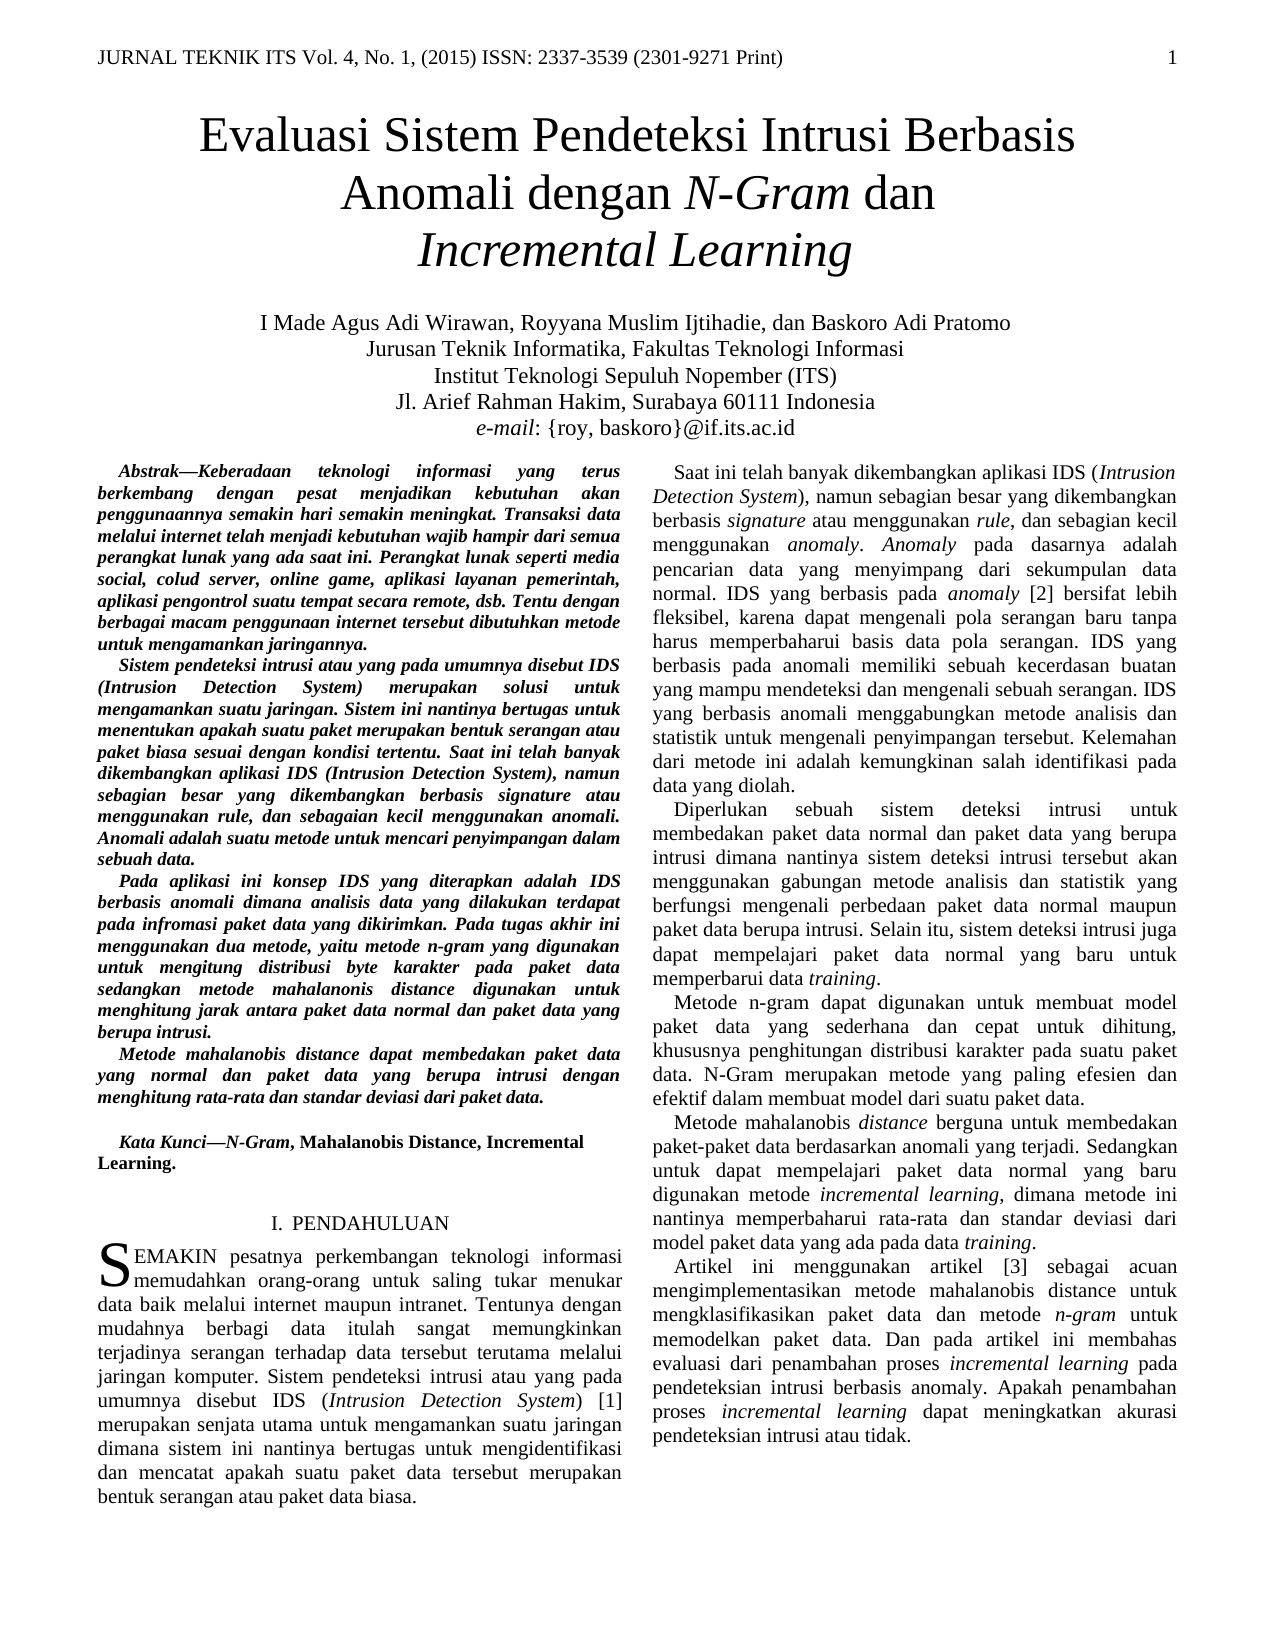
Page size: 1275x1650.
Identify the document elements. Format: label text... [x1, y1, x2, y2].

text Metode n-gram dapat digunakan untuk membuat model paket data yang sederhana dan cepat untuk dihitung, khususnya penghitungan distribusi karakter pada suatu paket data. N-Gram merupakan metode yang paling efesien dan efektif dalam membuat model dari suatu paket data. [652, 989, 1177, 1110]
subtitle PENDAHULUAN [97, 1211, 622, 1235]
title Incremental Learning [150, 220, 1125, 278]
text I Made Agus Adi Wirawan, Royyana Muslim Ijtihadie, dan Baskoro Adi Pratomo Jurusan Teknik Informatika, Fakultas Teknologi Informasi Institut Teknologi Sepuluh Nopember (ITS) Jl. Arief Rahman Hakim, Surabaya 60111 Indonesia e-mail: {roy, baskoro}@if.its.ac.id [163, 283, 1108, 441]
text Kata Kunci—N-Gram, Mahalanobis Distance, Incremental Learning. [97, 1131, 622, 1174]
text Sistem pendeteksi intrusi atau yang pada umumnya disebut IDS (Intrusion Detection System) merupakan solusi untuk mengamankan suatu jaringan. Sistem ini nantinya bertugas untuk menentukan apakah suatu paket merupakan bentuk serangan atau paket biasa sesuai dengan kondisi tertentu. Saat ini telah banyak dikembangkan aplikasi IDS (Intrusion Detection System), namun sebagian besar yang dikembangkan berbasis signature atau menggunakan rule, dan sebagaian kecil menggunakan anomali. Anomali adalah suatu metode untuk mencari penyimpangan dalam sebuah data. [97, 654, 622, 870]
text Saat ini telah banyak dikembangkan aplikasi IDS (Intrusion Detection System), namun sebagian besar yang dikembangkan berbasis signature atau menggunakan rule, dan sebagian kecil menggunakan anomaly. Anomaly pada dasarnya adalah pencarian data yang menyimpang dari sekumpulan data normal. IDS yang berbasis pada anomaly bersifat lebih fleksibel, karena dapat mengenali pola serangan baru tanpa harus memperbaharui basis data pola serangan. IDS yang berbasis pada anomali memiliki sebuah kecerdasan buatan yang mampu mendeteksi dan mengenali sebuah serangan. IDS yang berbasis anomali menggabungkan metode analisis dan statistik untuk mengenali penyimpangan tersebut. Kelemahan dari metode ini adalah kemungkinan salah identifikasi pada data yang diolah. [652, 105, 1177, 797]
text Pada aplikasi ini konsep IDS yang diterapkan adalah IDS berbasis anomali dimana analisis data yang dilakukan terdapat pada infromasi paket data yang dikirimkan. Pada tugas akhir ini menggunakan dua metode, yaitu metode n-gram yang digunakan untuk mengitung distribusi byte karakter pada paket data sedangkan metode mahalanonis distance digunakan untuk menghitung jarak antara paket data normal dan paket data yang berupa intrusi. [97, 870, 622, 1042]
title Evaluasi Sistem Pendeteksi Intrusi Berbasis Anomali dengan N-Gram dan [150, 105, 1125, 220]
text Metode mahalanobis distance dapat membedakan paket data yang normal dan paket data yang berupa intrusi dengan menghitung rata-rata dan standar deviasi dari paket data. [97, 1042, 622, 1107]
text Abstrak—Keberadaan teknologi informasi yang terus berkembang dengan pesat menjadikan kebutuhan akan penggunaannya semakin hari semakin meningkat. Transaksi data melalui internet telah menjadi kebutuhan wajib hampir dari semua perangkat lunak yang ada saat ini. Perangkat lunak seperti media social, colud server, online game, aplikasi layanan pemerintah, aplikasi pengontrol suatu tempat secara remote, dsb. Tentu dengan berbagai macam penggunaan internet tersebut dibutuhkan metode untuk mengamankan jaringannya. [97, 105, 622, 654]
text Artikel ini menggunakan artikel sebagai acuan mengimplementasikan metode mahalanobis distance untuk mengklasifikasikan paket data dan metode n-gram untuk memodelkan paket data. Dan pada artikel ini membahas evaluasi dari penambahan proses incremental learning pada pendeteksian intrusi berbasis anomaly. Apakah penambahan proses incremental learning dapat meningkatkan akurasi pendeteksian intrusi atau tidak. [652, 1254, 1177, 1447]
text Diperlukan sebuah sistem deteksi intrusi untuk membedakan paket data normal dan paket data yang berupa intrusi dimana nantinya sistem deteksi intrusi tersebut akan menggunakan gabungan metode analisis dan statistik yang berfungsi mengenali perbedaan paket data normal maupun paket data berupa intrusi. Selain itu, sistem deteksi intrusi juga dapat mempelajari paket data normal yang baru untuk memperbarui data training. [652, 797, 1177, 989]
text Metode mahalanobis distance berguna untuk membedakan paket-paket data berdasarkan anomali yang terjadi. Sedangkan untuk dapat mempelajari paket data normal yang baru digunakan metode incremental learning, dimana metode ini nantinya memperbaharui rata-rata dan standar deviasi dari model paket data yang ada pada data training. [652, 1110, 1177, 1254]
text EMAKIN pesatnya perkembangan teknologi informasi memudahkan orang-orang untuk saling tukar menukar data baik melalui internet maupun intranet. Tentunya dengan mudahnya berbagi data itulah sangat memungkinkan terjadinya serangan terhadap data tersebut terutama melalui jaringan komputer. Sistem pendeteksi intrusi atau yang pada umumnya disebut IDS (Intrusion Detection System) merupakan senjata utama untuk mengamankan suatu jaringan dimana sistem ini nantinya bertugas untuk mengidentifikasi dan mencatat apakah suatu paket data tersebut merupakan bentuk serangan atau paket data biasa. [97, 1244, 622, 1508]
